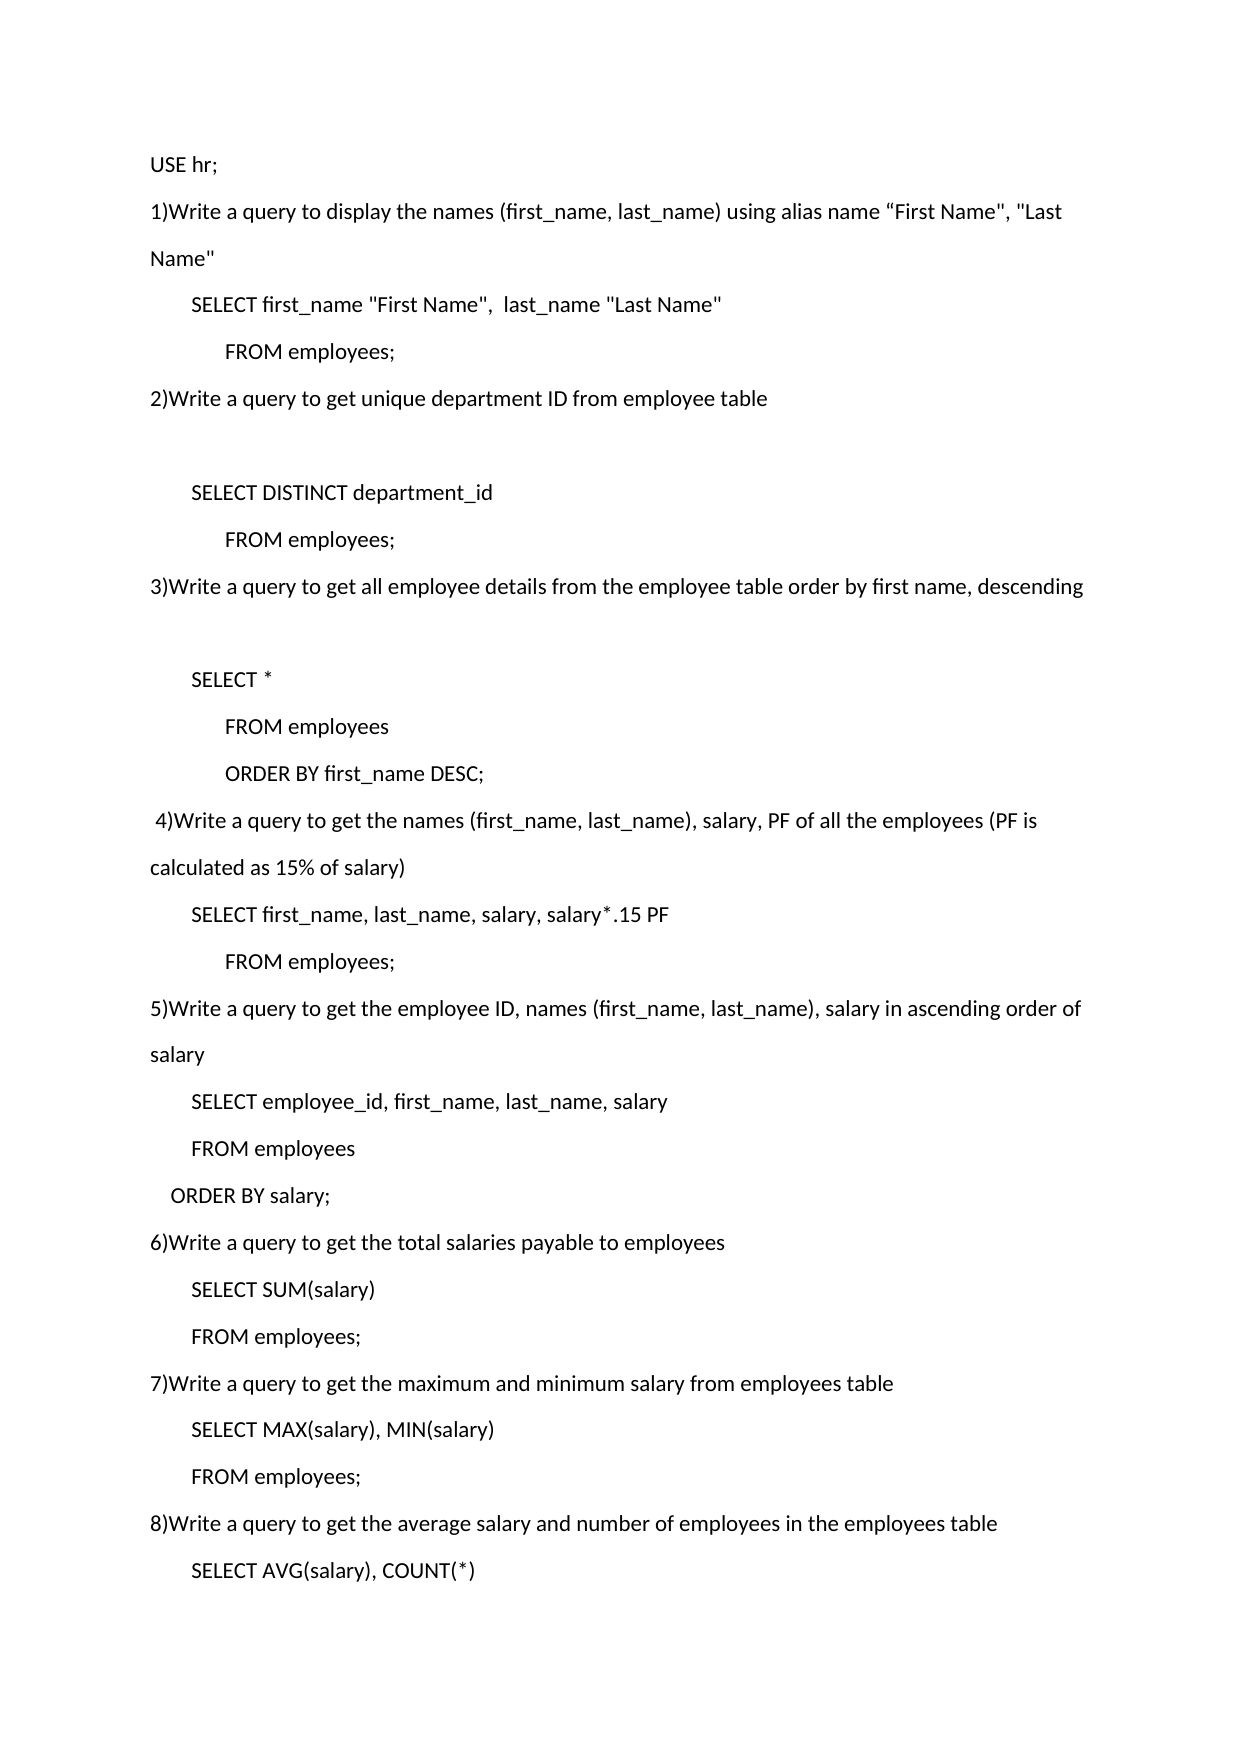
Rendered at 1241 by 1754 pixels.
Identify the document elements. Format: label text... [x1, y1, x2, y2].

text 6)Write a query to get the total salaries payable to employees [150, 1228, 1090, 1256]
text salary [150, 1041, 1090, 1069]
text USE hr; [150, 150, 1090, 178]
text calculated as 15% of salary) [150, 853, 1090, 881]
text Name" [150, 244, 1090, 272]
text 2)Write a query to get unique department ID from employee table [150, 384, 1090, 412]
text SELECT AVG(salary), COUNT(*) [150, 1556, 1090, 1584]
text FROM employees; [150, 1462, 1090, 1491]
text SELECT employee_id, first_name, last_name, salary [150, 1087, 1090, 1116]
text SELECT SUM(salary) [150, 1275, 1090, 1303]
text SELECT MAX(salary), MIN(salary) [150, 1416, 1090, 1444]
text 3)Write a query to get all employee details from the employee table order by first name, descending [150, 572, 1090, 600]
text FROM employees [150, 1134, 1090, 1162]
text ORDER BY first_name DESC; [150, 759, 1090, 787]
text FROM employees; [150, 1322, 1090, 1350]
text FROM employees; [150, 525, 1090, 553]
text SELECT first_name "First Name", last_name "Last Name" [150, 291, 1090, 319]
text 4)Write a query to get the names (first_name, last_name), salary, PF of all the employees (PF is [150, 806, 1090, 834]
text ORDER BY salary; [150, 1181, 1090, 1209]
text 5)Write a query to get the employee ID, names (first_name, last_name), salary in ascending order of [150, 994, 1090, 1022]
text 8)Write a query to get the average salary and number of employees in the employees table [150, 1509, 1090, 1537]
text SELECT * [150, 666, 1090, 694]
text FROM employees [150, 712, 1090, 741]
text 1)Write a query to display the names (first_name, last_name) using alias name “First Name", "Last [150, 197, 1090, 225]
text SELECT first_name, last_name, salary, salary*.15 PF [150, 900, 1090, 928]
text 7)Write a query to get the maximum and minimum salary from employees table [150, 1369, 1090, 1397]
text FROM employees; [150, 947, 1090, 975]
text FROM employees; [150, 337, 1090, 366]
text SELECT DISTINCT department_id [150, 478, 1090, 506]
